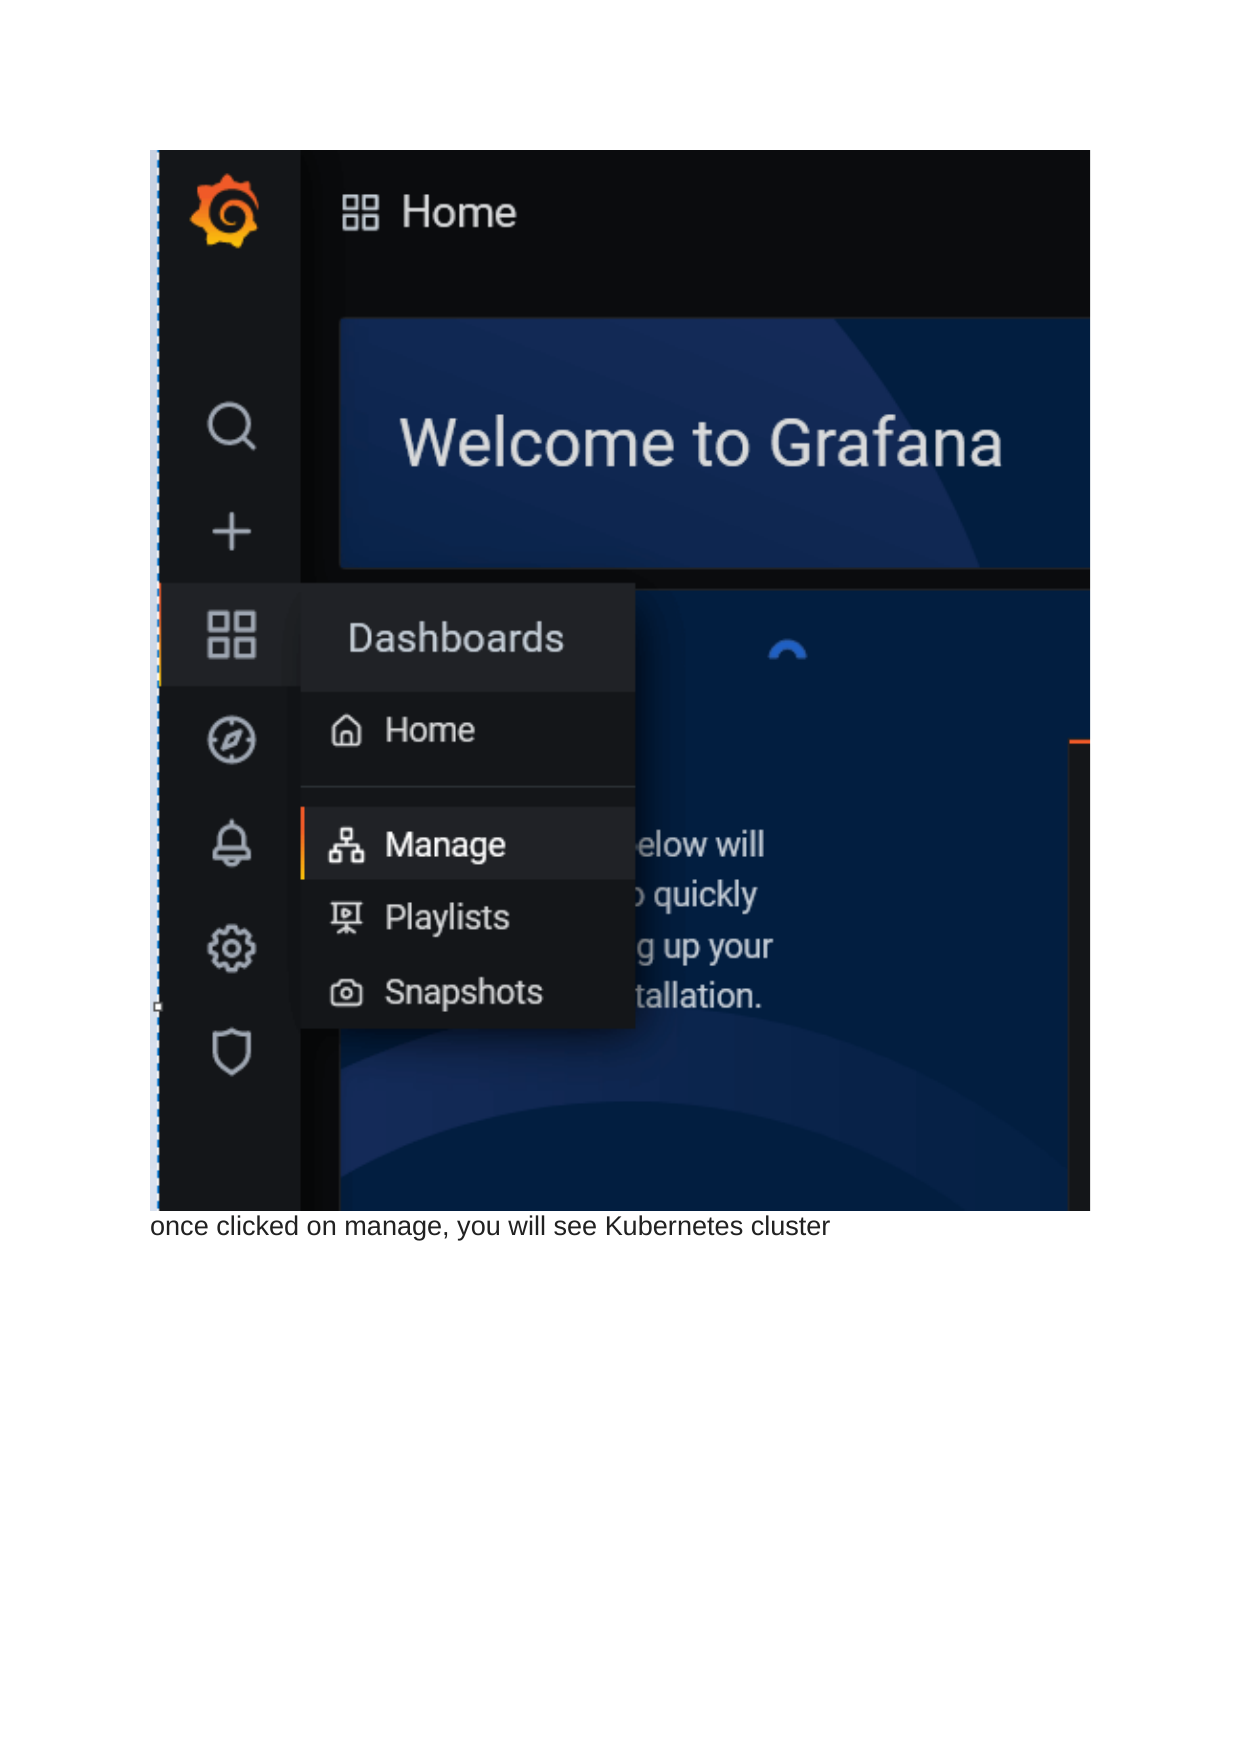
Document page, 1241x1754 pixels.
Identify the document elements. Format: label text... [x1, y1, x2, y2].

text once clicked on manage, you will see Kubernetes cluster [150, 1211, 1090, 1242]
picture [150, 150, 1091, 1211]
